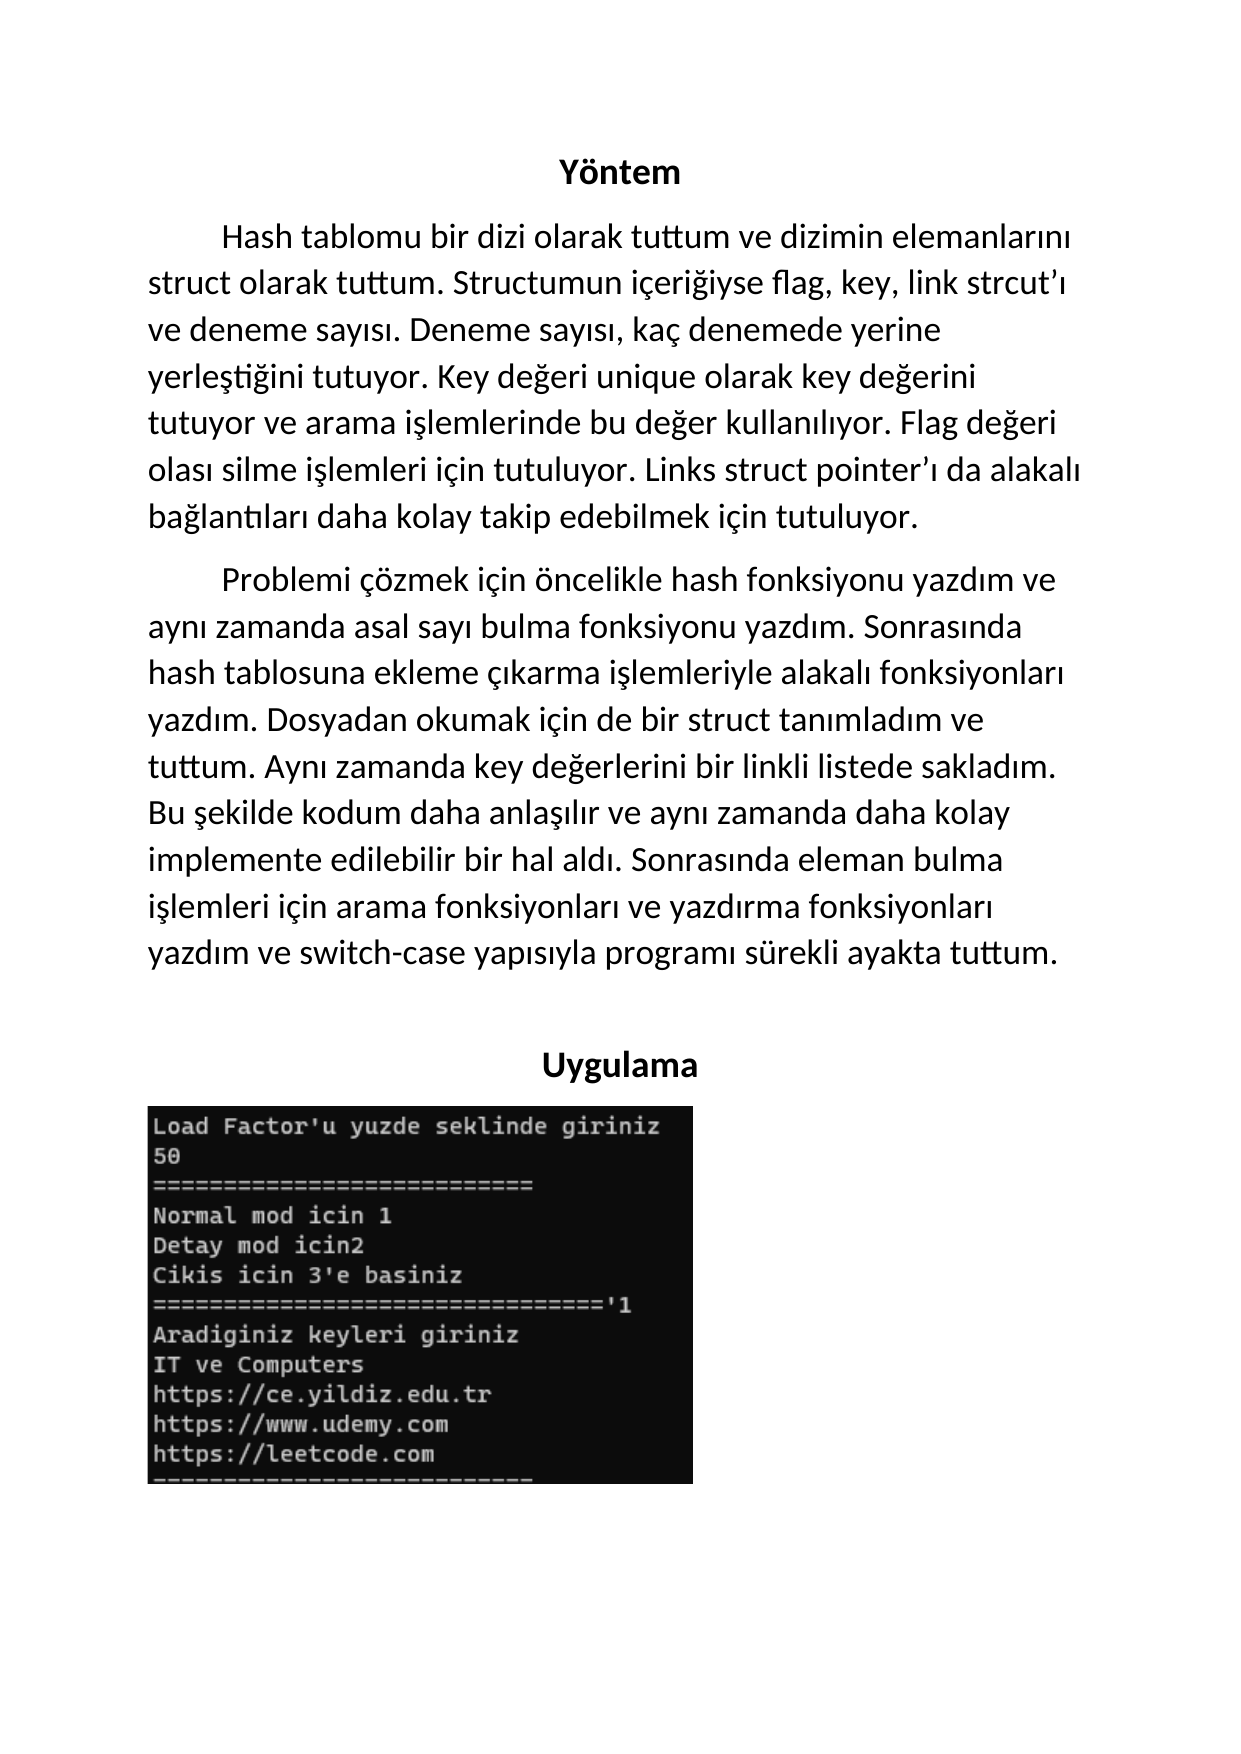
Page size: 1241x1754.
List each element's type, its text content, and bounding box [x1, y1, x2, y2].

picture [147, 1106, 693, 1484]
text Yöntem [148, 148, 1093, 193]
text Problemi çözmek için öncelikle hash fonksiyonu yazdım ve aynı zamanda asal sayı bulma fonksiyonu yazdım. Sonrasında hash tablosuna ekleme çıkarma işlemleriyle alakalı fonksiyonları yazdım. Dosyadan okumak için de bir struct tanımladım ve tuttum. Aynı zamanda key değerlerini bir linkli listede sakladım. Bu şekilde kodum daha anlaşılır ve aynı zamanda daha kolay implemente edilebilir bir hal aldı. Sonrasında eleman bulma işlemleri için arama fonksiyonları ve yazdırma fonksiyonları yazdım ve switch-case yapısıyla programı sürekli ayakta tuttum. [148, 557, 1093, 974]
text Uygulama [148, 1041, 1093, 1086]
text Hash tablomu bir dizi olarak tuttum ve dizimin elemanlarını struct olarak tuttum. Structumun içeriğiyse flag, key, link strcut’ı ve deneme sayısı. Deneme sayısı, kaç denemede yerine yerleştiğini tutuyor. Key değeri unique olarak key değerini tutuyor ve arama işlemlerinde bu değer kullanılıyor. Flag değeri olası silme işlemleri için tutuluyor. Links struct pointer’ı da alakalı bağlantıları daha kolay takip edebilmek için tutuluyor. [148, 214, 1093, 537]
